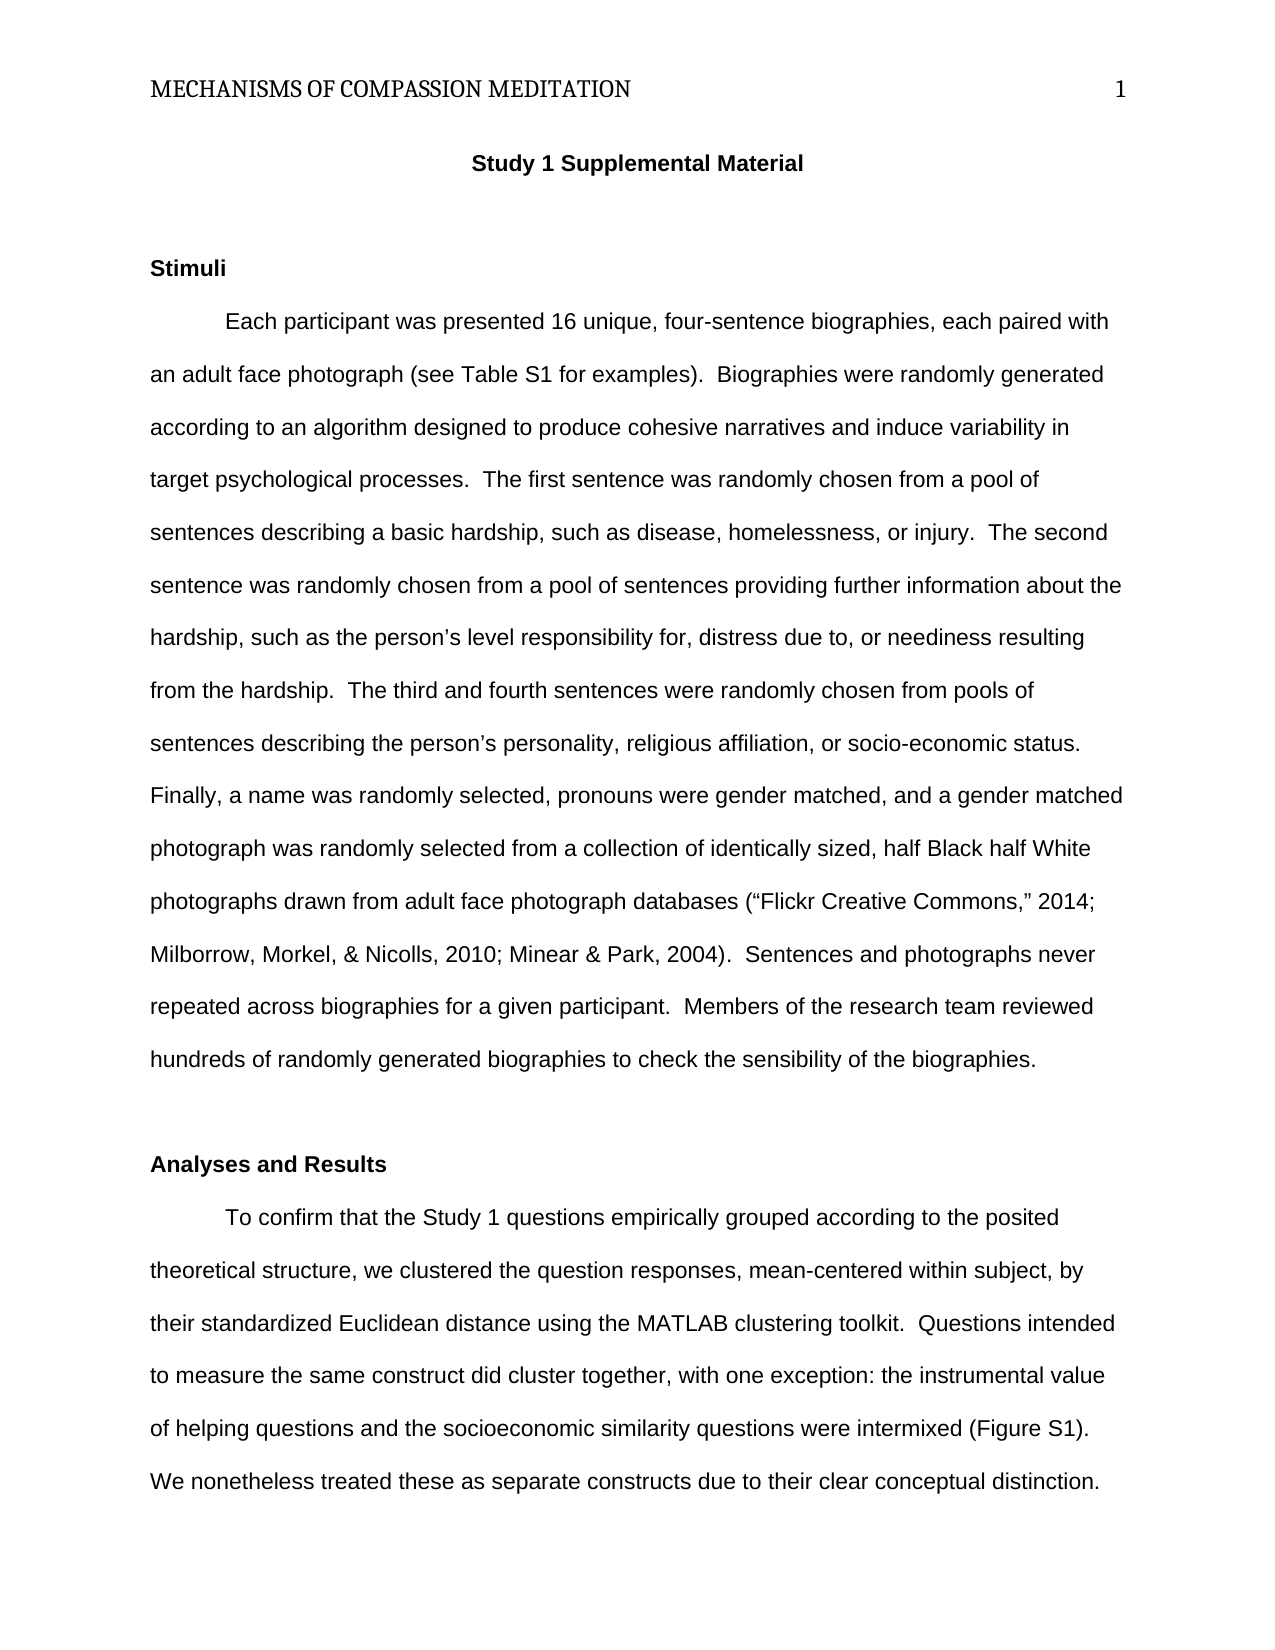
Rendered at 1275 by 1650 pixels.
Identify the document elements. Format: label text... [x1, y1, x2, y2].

text Analyses and Results [150, 1151, 1125, 1178]
text Stimuli [150, 255, 1125, 282]
text To confirm that the Study 1 questions empirically grouped according to the posited theoretical structure, we clustered the question responses, mean-centered within subject, by their standardized Euclidean distance using the MATLAB clustering toolkit. Questions intended to measure the same construct did cluster together, with one exception: the instrumental value of helping questions and the socioeconomic similarity questions were intermixed (Figure S1). We nonetheless treated these as separate constructs due to their clear conceptual distinction. [150, 1204, 1125, 1494]
text Study 1 Supplemental Material [150, 150, 1125, 176]
text Each participant was presented 16 unique, four-sentence biographies, each paired with an adult face photograph (see Table S1 for examples). Biographies were randomly generated according to an algorithm designed to produce cohesive narratives and induce variability in target psychological processes. The first sentence was randomly chosen from a pool of sentences describing a basic hardship, such as disease, homelessness, or injury. The second sentence was randomly chosen from a pool of sentences providing further information about the hardship, such as the person’s level responsibility for, distress due to, or neediness resulting from the hardship. The third and fourth sentences were randomly chosen from pools of sentences describing the person’s personality, religious affiliation, or socio-economic status. Finally, a name was randomly selected, pronouns were gender matched, and a gender matched photograph was randomly selected from a collection of identically sized, half Black half White photographs drawn from adult face photograph databases (“Flickr Creative Commons,” 2014; Milborrow, Morkel, & Nicolls, 2010; Minear & Park, 2004). Sentences and photographs never repeated across biographies for a given participant. Members of the research team reviewed hundreds of randomly generated biographies to check the sensibility of the biographies. [150, 308, 1125, 1072]
